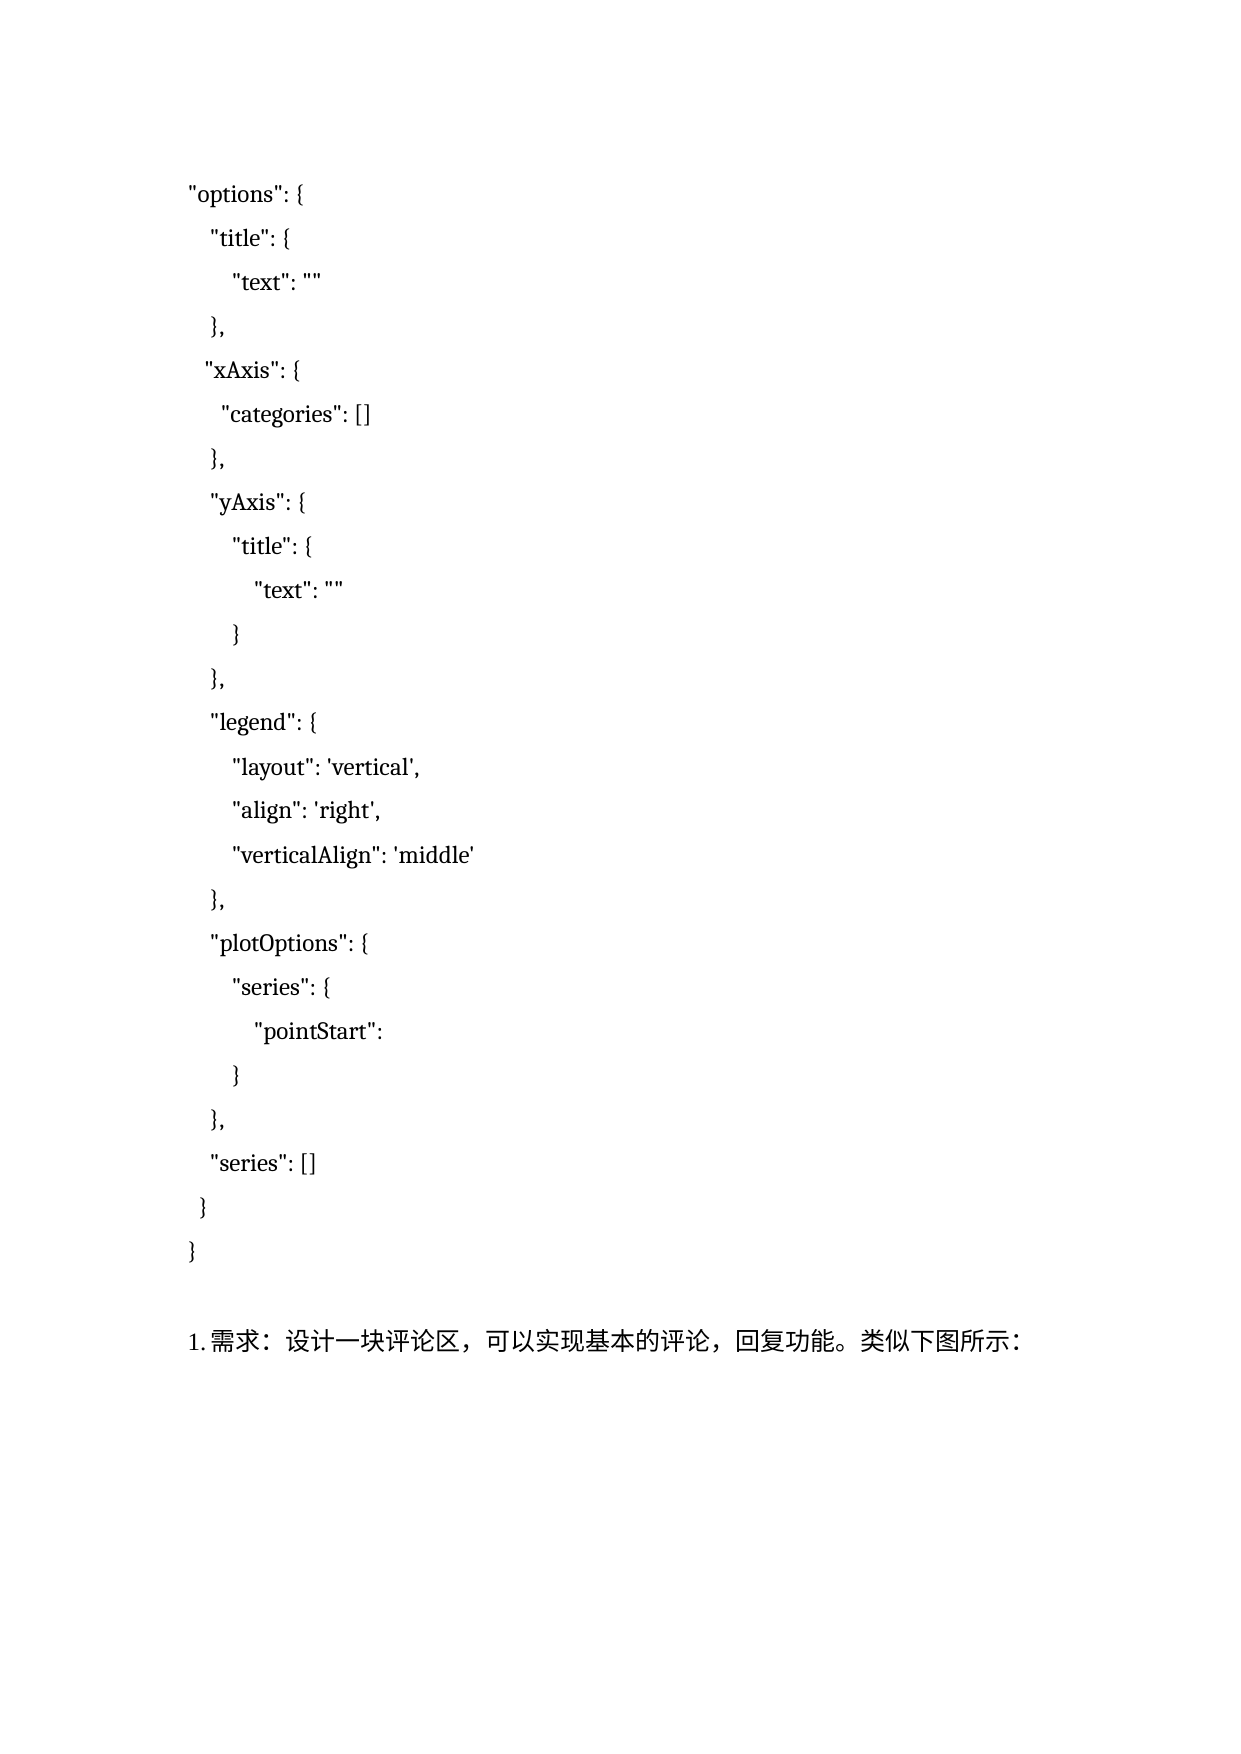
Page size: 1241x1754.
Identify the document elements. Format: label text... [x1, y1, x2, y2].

text "pointStart": [187, 1009, 1053, 1053]
text "text": "" [187, 260, 1053, 304]
text "yAxis": { [187, 480, 1053, 524]
text "xAxis": { [187, 348, 1053, 392]
text } [187, 1053, 1053, 1097]
text }, [187, 436, 1053, 480]
text "align": 'right', [187, 789, 1053, 833]
text }, [187, 877, 1053, 921]
text "categories": [] [187, 392, 1053, 436]
text "title": { [187, 524, 1053, 568]
text "legend": { [187, 701, 1053, 745]
text "options": { [187, 172, 1053, 216]
text } [187, 1229, 1053, 1273]
text "title": { [187, 216, 1053, 260]
list 需求：设计一块评论区，可以实现基本的评论，回复功能。类似下图所示： [187, 1318, 1053, 1362]
text } [187, 1185, 1053, 1229]
text "text": "" [187, 568, 1053, 613]
text } [187, 613, 1053, 657]
text "layout": 'vertical', [187, 745, 1053, 789]
text }, [187, 657, 1053, 701]
text "verticalAlign": 'middle' [187, 833, 1053, 877]
text "series": [] [187, 1141, 1053, 1185]
text }, [187, 304, 1053, 348]
text "plotOptions": { [187, 921, 1053, 965]
text }, [187, 1097, 1053, 1141]
text "series": { [187, 965, 1053, 1009]
